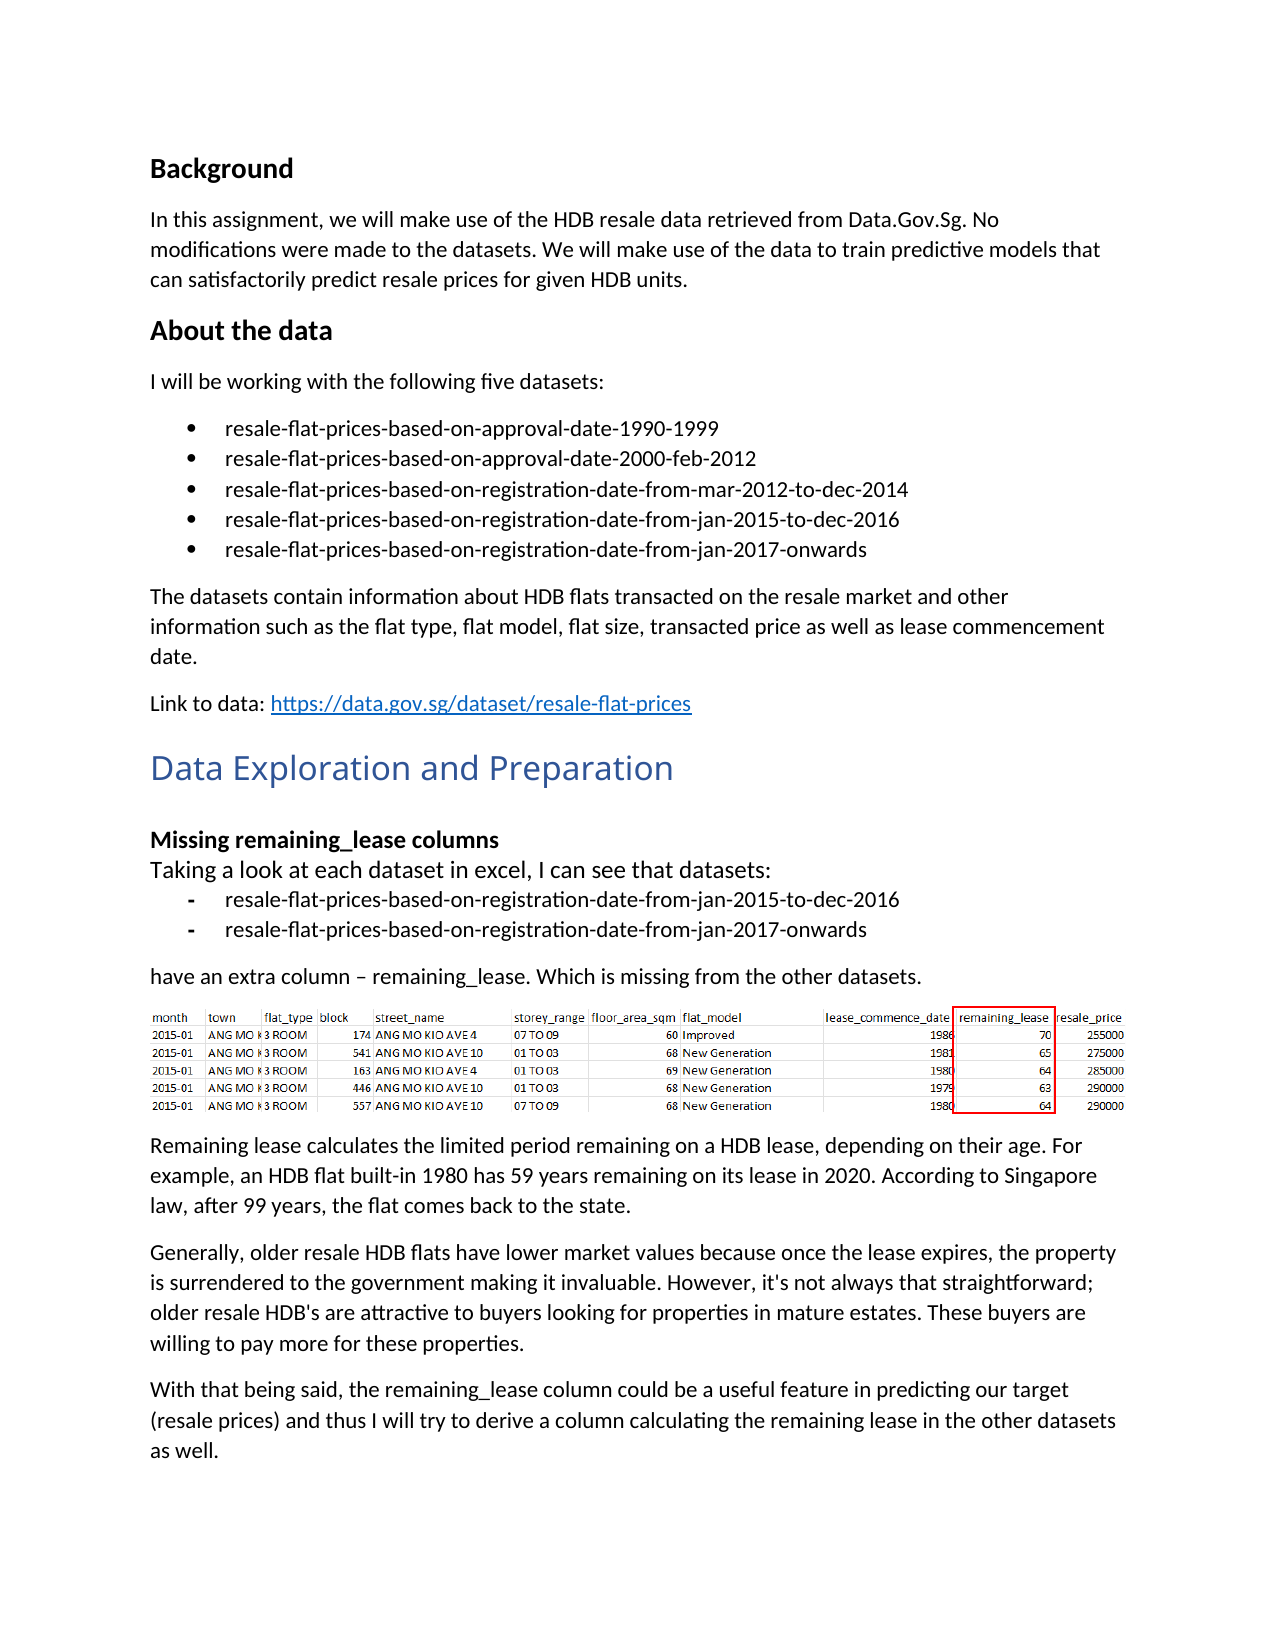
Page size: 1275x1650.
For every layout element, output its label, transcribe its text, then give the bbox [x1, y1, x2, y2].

text About the data [150, 312, 1125, 348]
text have an extra column – remaining_lease. Which is missing from the other datasets. [150, 962, 1125, 990]
text Taking a look at each dataset in excel, I can see that datasets: [150, 854, 1125, 885]
text Link to data: https://data.gov.sg/dataset/resale-flat-prices [150, 689, 1125, 717]
text Missing remaining_lease columns [150, 824, 1125, 854]
list resale-flat-prices-based-on-registration-date-from-jan-2017-onwards [187, 915, 1125, 943]
subtitle Data Exploration and Preparation [150, 744, 1125, 790]
text I will be working with the following five datasets: [150, 367, 1125, 396]
list resale-flat-prices-based-on-registration-date-from-mar-2012-to-dec-2014 [187, 475, 1125, 503]
picture [150, 1009, 952, 1112]
text Generally, older resale HDB flats have lower market values because once the lease expires, the property is surrendered to the government making it invaluable. However, it's not always that straightforward; older resale HDB's are attractive to buyers looking for properties in mature estates. These buyers are willing to pay more for these properties. [150, 1238, 1125, 1357]
list resale-flat-prices-based-on-registration-date-from-jan-2015-to-dec-2016 [187, 505, 1125, 533]
picture [1056, 1009, 1125, 1112]
text Background [150, 150, 1125, 186]
list resale-flat-prices-based-on-registration-date-from-jan-2015-to-dec-2016 [187, 885, 1125, 913]
list resale-flat-prices-based-on-approval-date-1990-1999 [187, 414, 1125, 442]
list resale-flat-prices-based-on-registration-date-from-jan-2017-onwards [187, 535, 1125, 563]
picture [954, 1009, 1054, 1112]
text The datasets contain information about HDB flats transacted on the resale market and other information such as the flat type, flat model, flat size, transacted price as well as lease commencement date. [150, 582, 1125, 671]
list resale-flat-prices-based-on-approval-date-2000-feb-2012 [187, 444, 1125, 473]
text With that being said, the remaining_lease column could be a useful feature in predicting our target (resale prices) and thus I will try to derive a column calculating the remaining lease in the other datasets as well. [150, 1376, 1125, 1464]
text In this assignment, we will make use of the HDB resale data retrieved from Data.Gov.Sg. No modifications were made to the datasets. We will make use of the data to train predictive models that can satisfactorily predict resale prices for given HDB units. [150, 205, 1125, 293]
text Remaining lease calculates the limited period remaining on a HDB lease, depending on their age. For example, an HDB flat built-in 1980 has 59 years remaining on its lease in 2020. According to Singapore law, after 99 years, the flat comes back to the state. [150, 1131, 1125, 1219]
